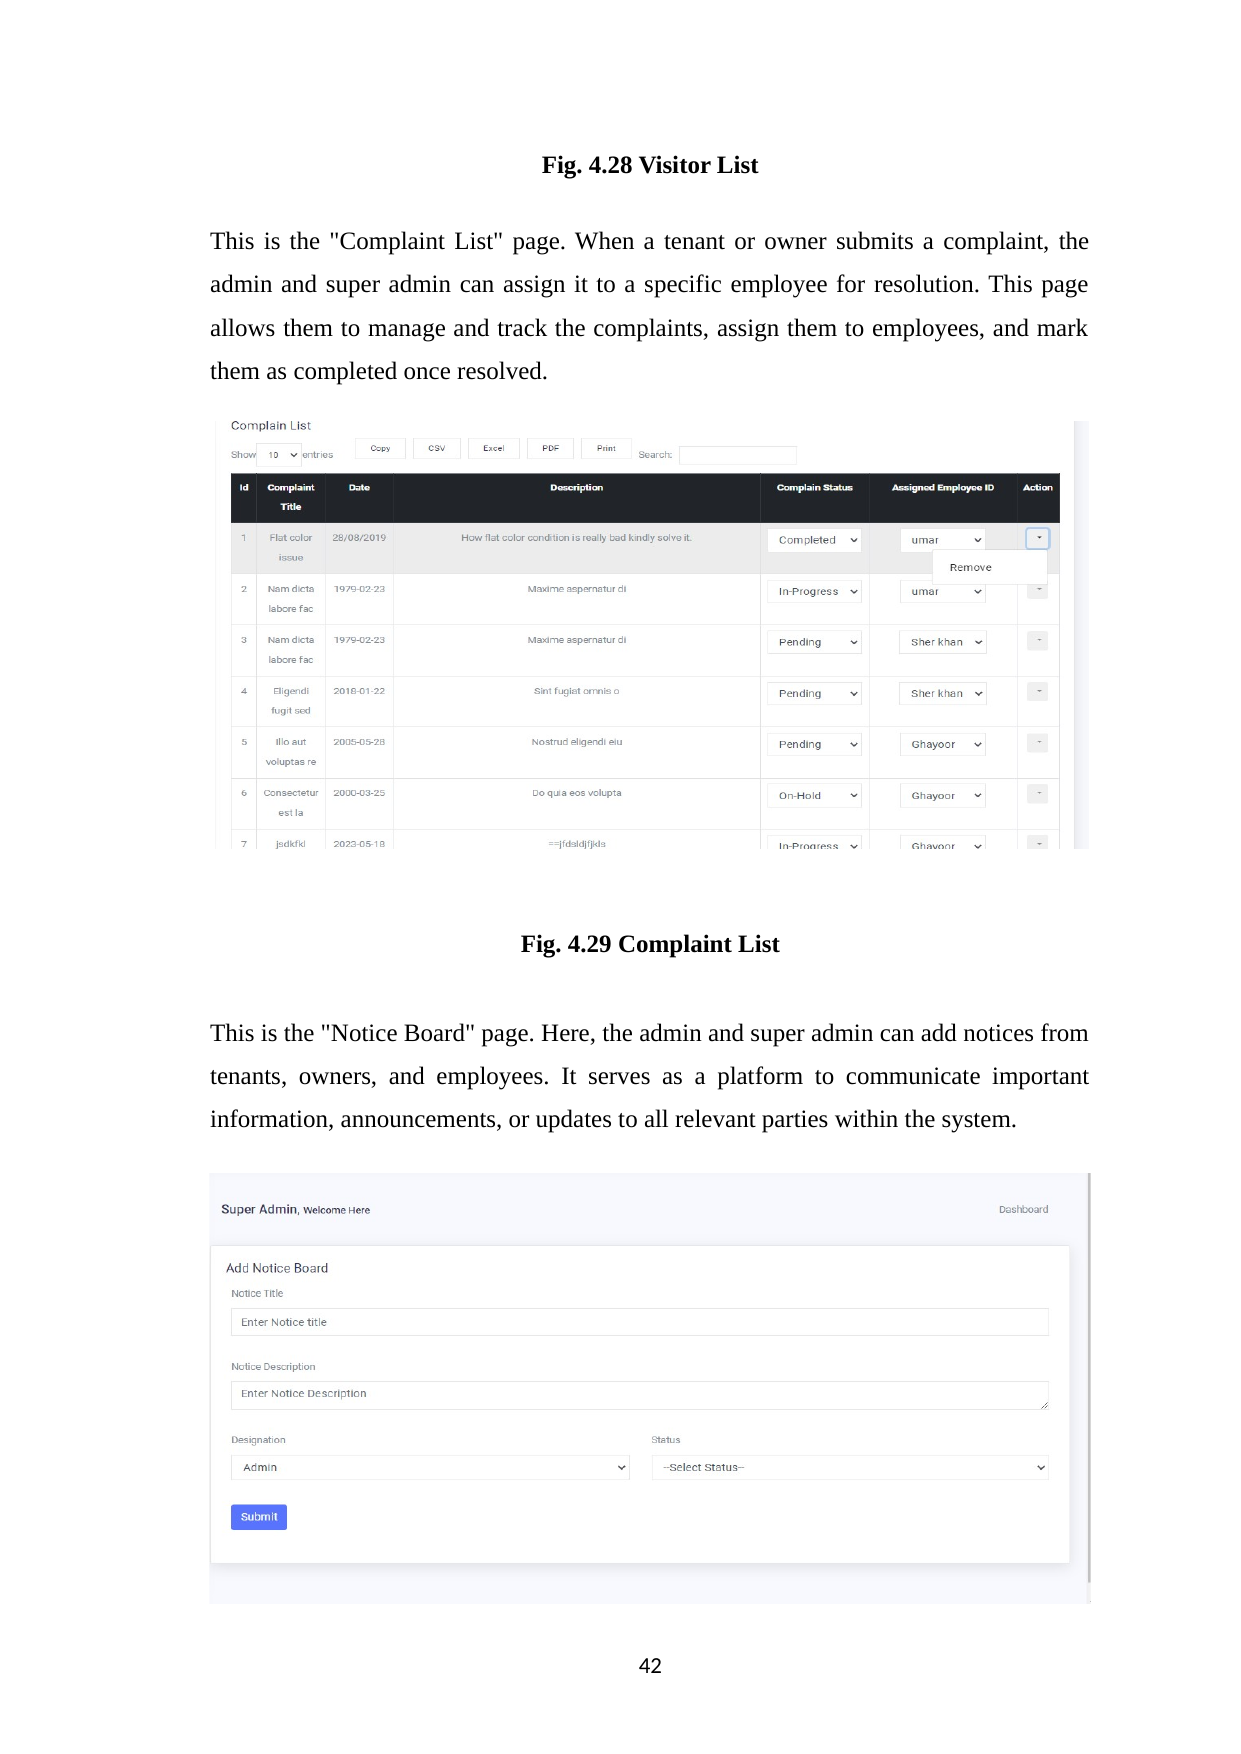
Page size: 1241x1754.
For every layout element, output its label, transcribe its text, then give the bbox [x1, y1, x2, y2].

subtitle Fig. 4.28 Visitor List [210, 150, 1090, 179]
text This is the "Notice Board" page. Here, the admin and super admin can add notices from tenants, owners, and employees. It serves as a platform to communicate important information, announcements, or updates to all relevant parties within the system. [210, 1018, 1090, 1133]
text This is the "Complaint List" page. When a tenant or owner submits a complaint, the admin and super admin can assign it to a specific employee for resolution. This page allows them to manage and track the complaints, assign them to employees, and mark them as completed once resolved. [210, 226, 1090, 384]
picture [215, 421, 1089, 849]
picture [209, 1173, 1091, 1604]
subtitle Fig. 4.29 Complaint List [210, 929, 1090, 958]
